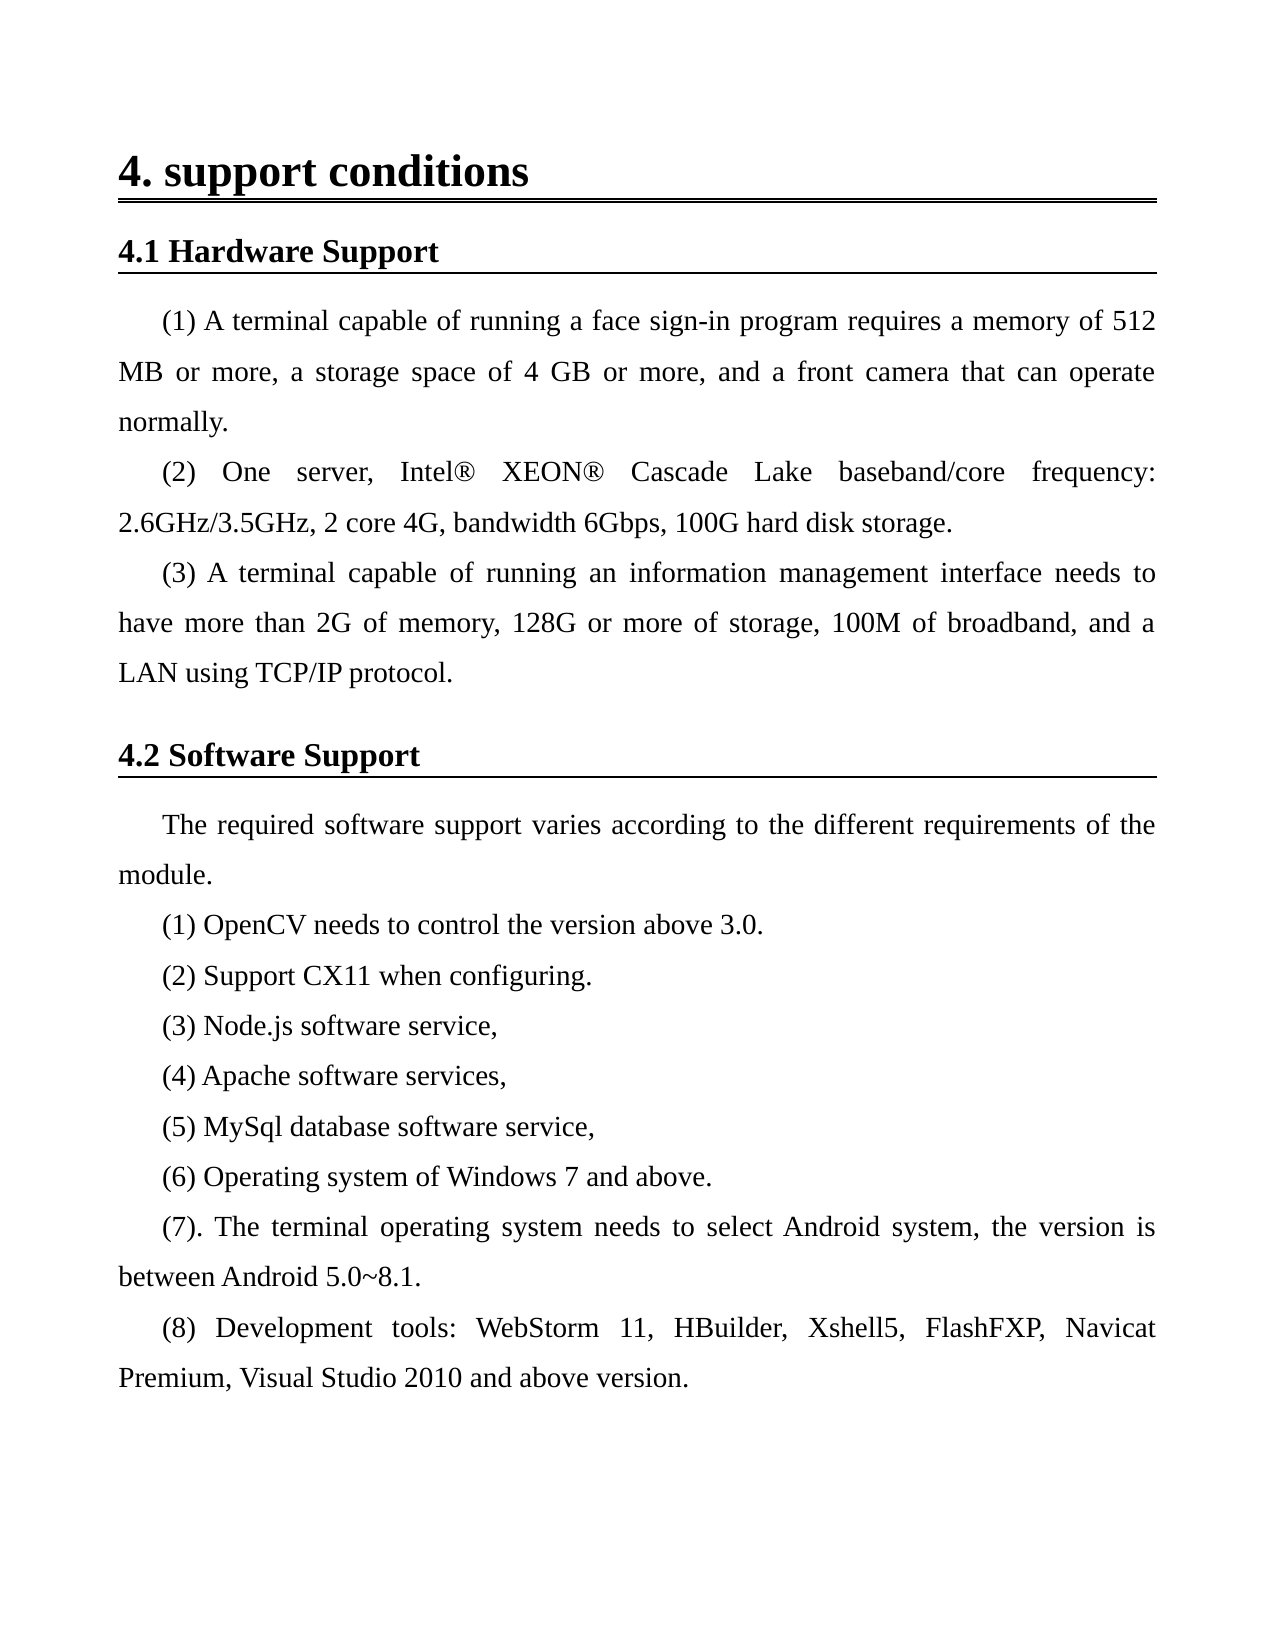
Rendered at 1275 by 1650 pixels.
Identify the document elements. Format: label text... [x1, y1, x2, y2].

subtitle 4.1 Hardware Support [118, 232, 1157, 272]
text (3) Node.js software service, [118, 1008, 1157, 1042]
text (3) A terminal capable of running an information management interface needs to have more than 2G of memory, 128G or more of storage, 100M of broadband, and a LAN using TCP/IP protocol. [118, 555, 1157, 689]
text (1) OpenCV needs to control the version above 3.0. [118, 907, 1157, 941]
text (4) Apache software services, [118, 1058, 1157, 1092]
text (2) Support CX11 when configuring. [118, 958, 1157, 991]
text (7). The terminal operating system needs to select Android system, the version is between Android 5.0~8.1. [118, 1209, 1157, 1293]
subtitle 4. support conditions [118, 143, 1157, 198]
subtitle 4.2 Software Support [118, 735, 1157, 776]
text (8) Development tools: WebStorm 11, HBuilder, Xshell5, FlashFXP, Navicat Premium, Visual Studio 2010 and above version. [118, 1310, 1157, 1394]
text (5) MySql database software service, [118, 1109, 1157, 1142]
text (2) One server, Intel® XEON® Cascade Lake baseband/core frequency: 2.6GHz/3.5GHz, 2 core 4G, bandwidth 6Gbps, 100G hard disk storage. [118, 454, 1157, 538]
text The required software support varies according to the different requirements of the module. [118, 807, 1157, 891]
text (6) Operating system of Windows 7 and above. [118, 1159, 1157, 1192]
text (1) A terminal capable of running a face sign-in program requires a memory of 512 MB or more, a storage space of 4 GB or more, and a front camera that can operate normally. [118, 303, 1157, 438]
